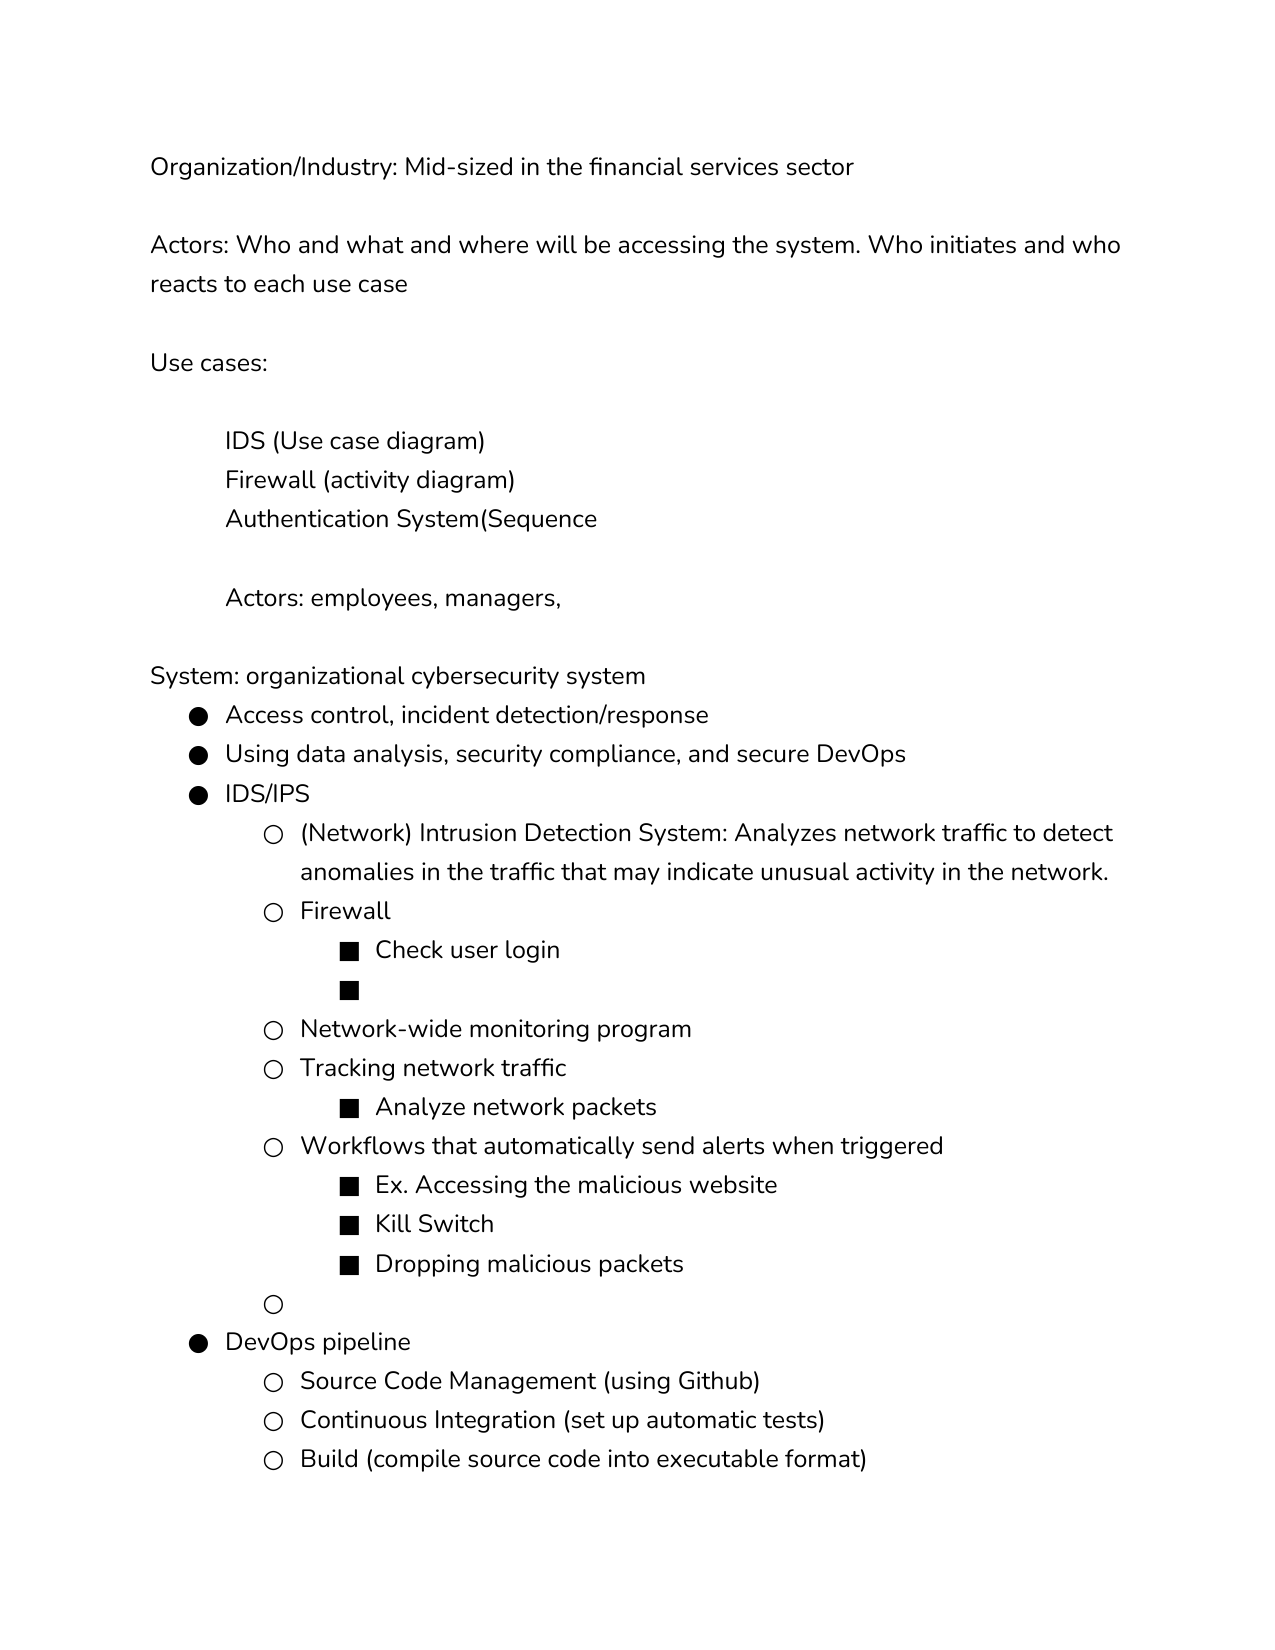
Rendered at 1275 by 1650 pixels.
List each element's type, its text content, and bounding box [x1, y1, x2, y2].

list Using data analysis, security compliance, and secure DevOps [187, 737, 1125, 772]
text Actors: Who and what and where will be accessing the system. Who initiates and who reacts to each use case [150, 228, 1125, 302]
text IDS (Use case diagram) [225, 424, 1125, 458]
list Tracking network traffic [262, 1051, 1125, 1085]
list DevOps pipeline [187, 1325, 1125, 1359]
list (Network) Intrusion Detection System: Analyzes network traffic to detect anomalies in the traffic that may indicate unusual activity in the network. [262, 816, 1125, 889]
list Check user login [337, 933, 1125, 967]
text System: organizational cybersecurity system [150, 659, 1125, 693]
list Source Code Management (using Github) [262, 1364, 1125, 1398]
list Access control, incident detection/response [187, 698, 1125, 732]
text Firewall (activity diagram) [225, 463, 1125, 497]
list Firewall [262, 894, 1125, 928]
list IDS/IPS [187, 777, 1125, 811]
text Actors: employees, managers, [225, 581, 1125, 615]
text Authentication System(Sequence [225, 502, 1125, 537]
list Build (compile source code into executable format) [262, 1442, 1125, 1477]
list Ex. Accessing the malicious website [337, 1168, 1125, 1202]
list Kill Switch [337, 1207, 1125, 1242]
list Network-wide monitoring program [262, 1012, 1125, 1046]
text Use cases: [150, 346, 1125, 380]
text Organization/Industry: Mid-sized in the financial services sector [150, 150, 1125, 184]
list Dropping malicious packets [337, 1247, 1125, 1281]
list Analyze network packets [337, 1090, 1125, 1124]
list Continuous Integration (set up automatic tests) [262, 1403, 1125, 1437]
list Workflows that automatically send alerts when triggered [262, 1129, 1125, 1163]
